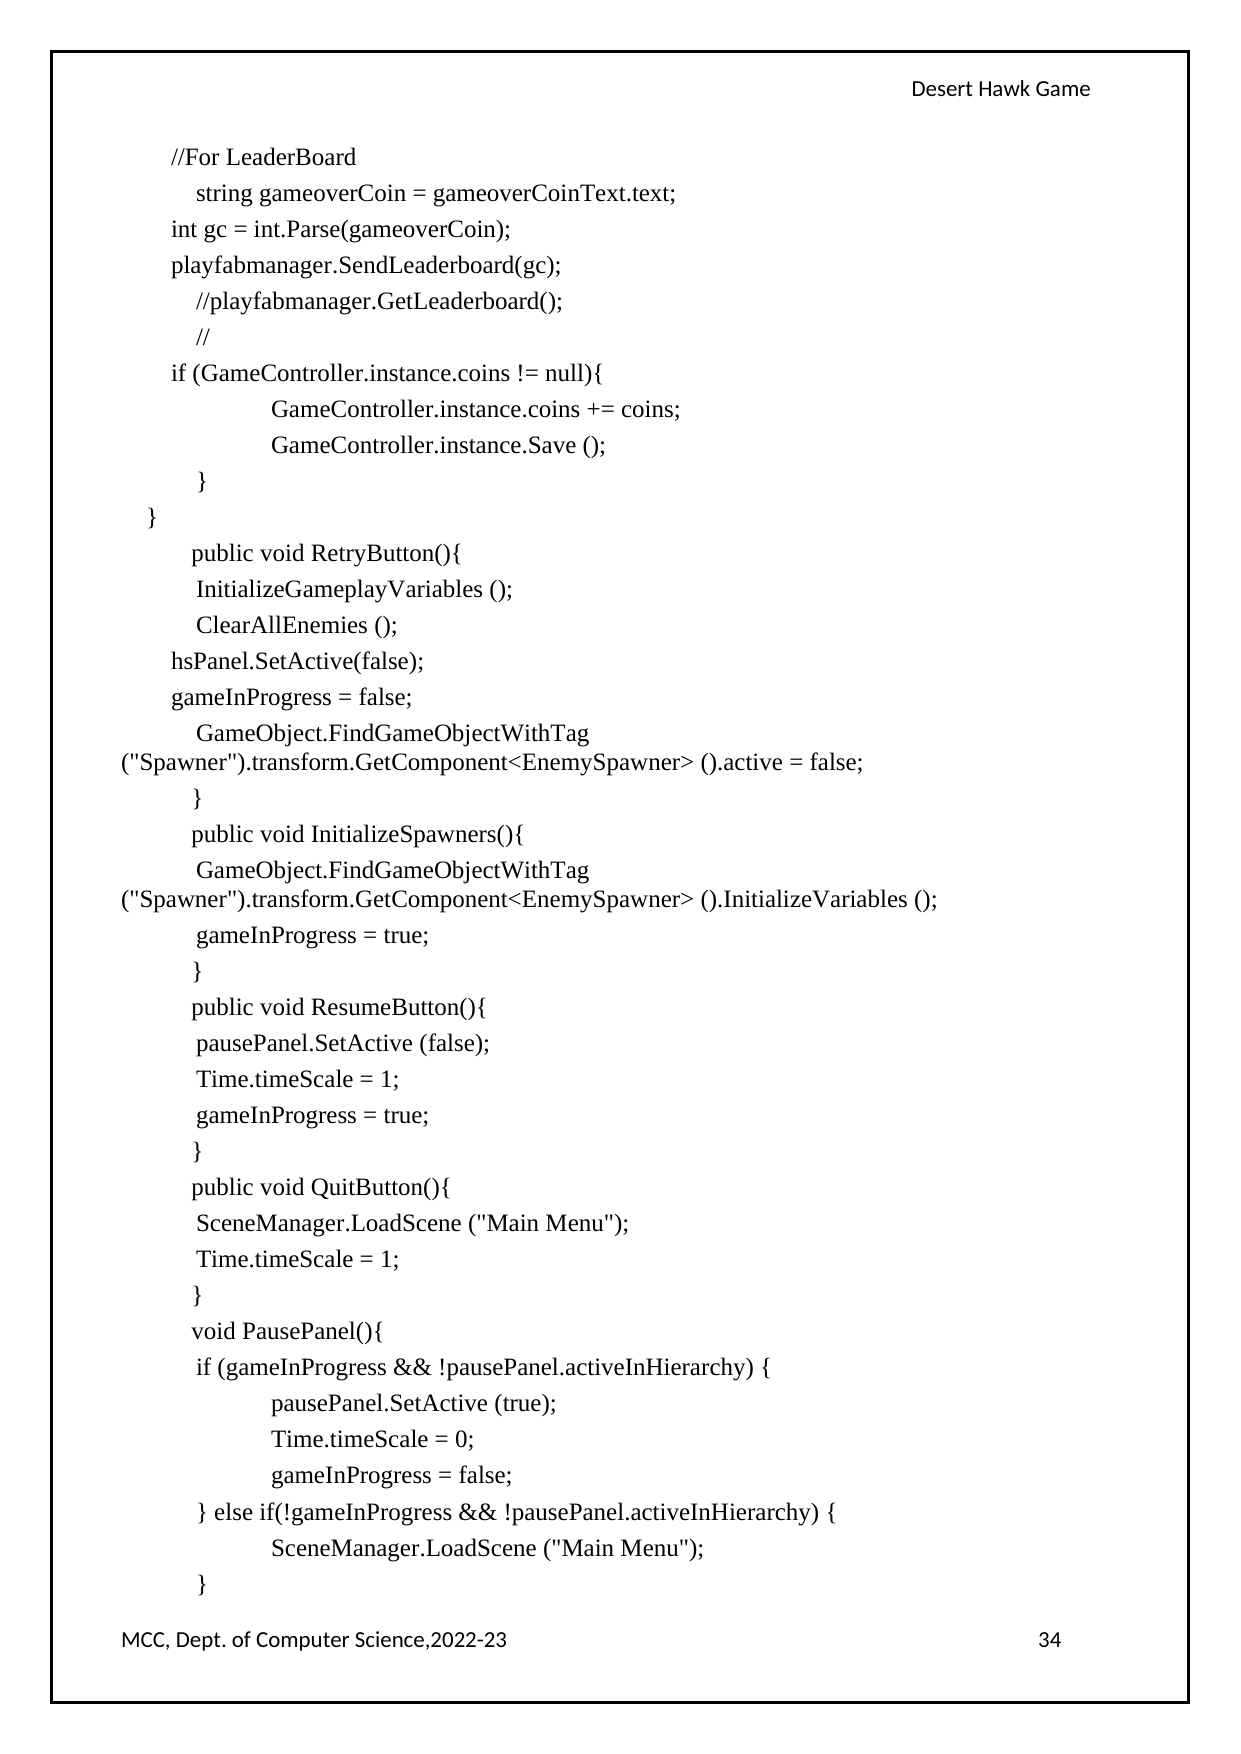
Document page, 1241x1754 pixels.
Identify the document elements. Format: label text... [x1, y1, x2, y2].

text // [121, 322, 1117, 351]
text GameObject.FindGameObjectWithTag ("Spawner").transform.GetComponent<EnemySpawner> ().InitializeVariables (); [121, 855, 1117, 913]
text } [121, 783, 1117, 812]
text gameInProgress = true; [121, 920, 1117, 949]
text pausePanel.SetActive (true); [121, 1388, 1117, 1417]
text SceneManager.LoadScene ("Main Menu"); [121, 1208, 1117, 1237]
text string gameoverCoin = gameoverCoinText.text; [121, 178, 1117, 206]
text } [121, 1280, 1117, 1309]
text GameController.instance.coins += coins; [121, 394, 1117, 423]
text Time.timeScale = 0; [121, 1424, 1117, 1453]
text public void RetryButton(){ [121, 538, 1117, 567]
text } [121, 1136, 1117, 1165]
text void PausePanel(){ [121, 1316, 1117, 1345]
text playfabmanager.SendLeaderboard(gc); [121, 250, 1117, 278]
text Time.timeScale = 1; [121, 1244, 1117, 1273]
text Time.timeScale = 1; [121, 1064, 1117, 1093]
text } [121, 502, 1117, 531]
text hsPanel.SetActive(false); [121, 646, 1117, 675]
text public void ResumeButton(){ [121, 992, 1117, 1021]
text gameInProgress = false; [121, 1461, 1117, 1489]
text gameInProgress = false; [121, 682, 1117, 711]
text } [121, 1569, 1117, 1597]
text InitializeGameplayVariables (); [121, 574, 1117, 603]
text } [121, 956, 1117, 985]
text GameObject.FindGameObjectWithTag ("Spawner").transform.GetComponent<EnemySpawner> ().active = false; [121, 718, 1117, 776]
text if (gameInProgress && !pausePanel.activeInHierarchy) { [121, 1352, 1117, 1381]
text ClearAllEnemies (); [121, 610, 1117, 639]
text if (GameController.instance.coins != null){ [121, 358, 1117, 387]
text GameController.instance.Save (); [121, 430, 1117, 459]
text pausePanel.SetActive (false); [121, 1028, 1117, 1057]
text public void InitializeSpawners(){ [121, 819, 1117, 848]
text public void QuitButton(){ [121, 1172, 1117, 1201]
text //playfabmanager.GetLeaderboard(); [121, 286, 1117, 314]
text } else if(!gameInProgress && !pausePanel.activeInHierarchy) { [121, 1497, 1117, 1525]
text } [121, 466, 1117, 495]
text //For LeaderBoard [121, 142, 1117, 170]
text int gc = int.Parse(gameoverCoin); [121, 214, 1117, 242]
text SceneManager.LoadScene ("Main Menu"); [121, 1533, 1117, 1561]
text gameInProgress = true; [121, 1100, 1117, 1129]
